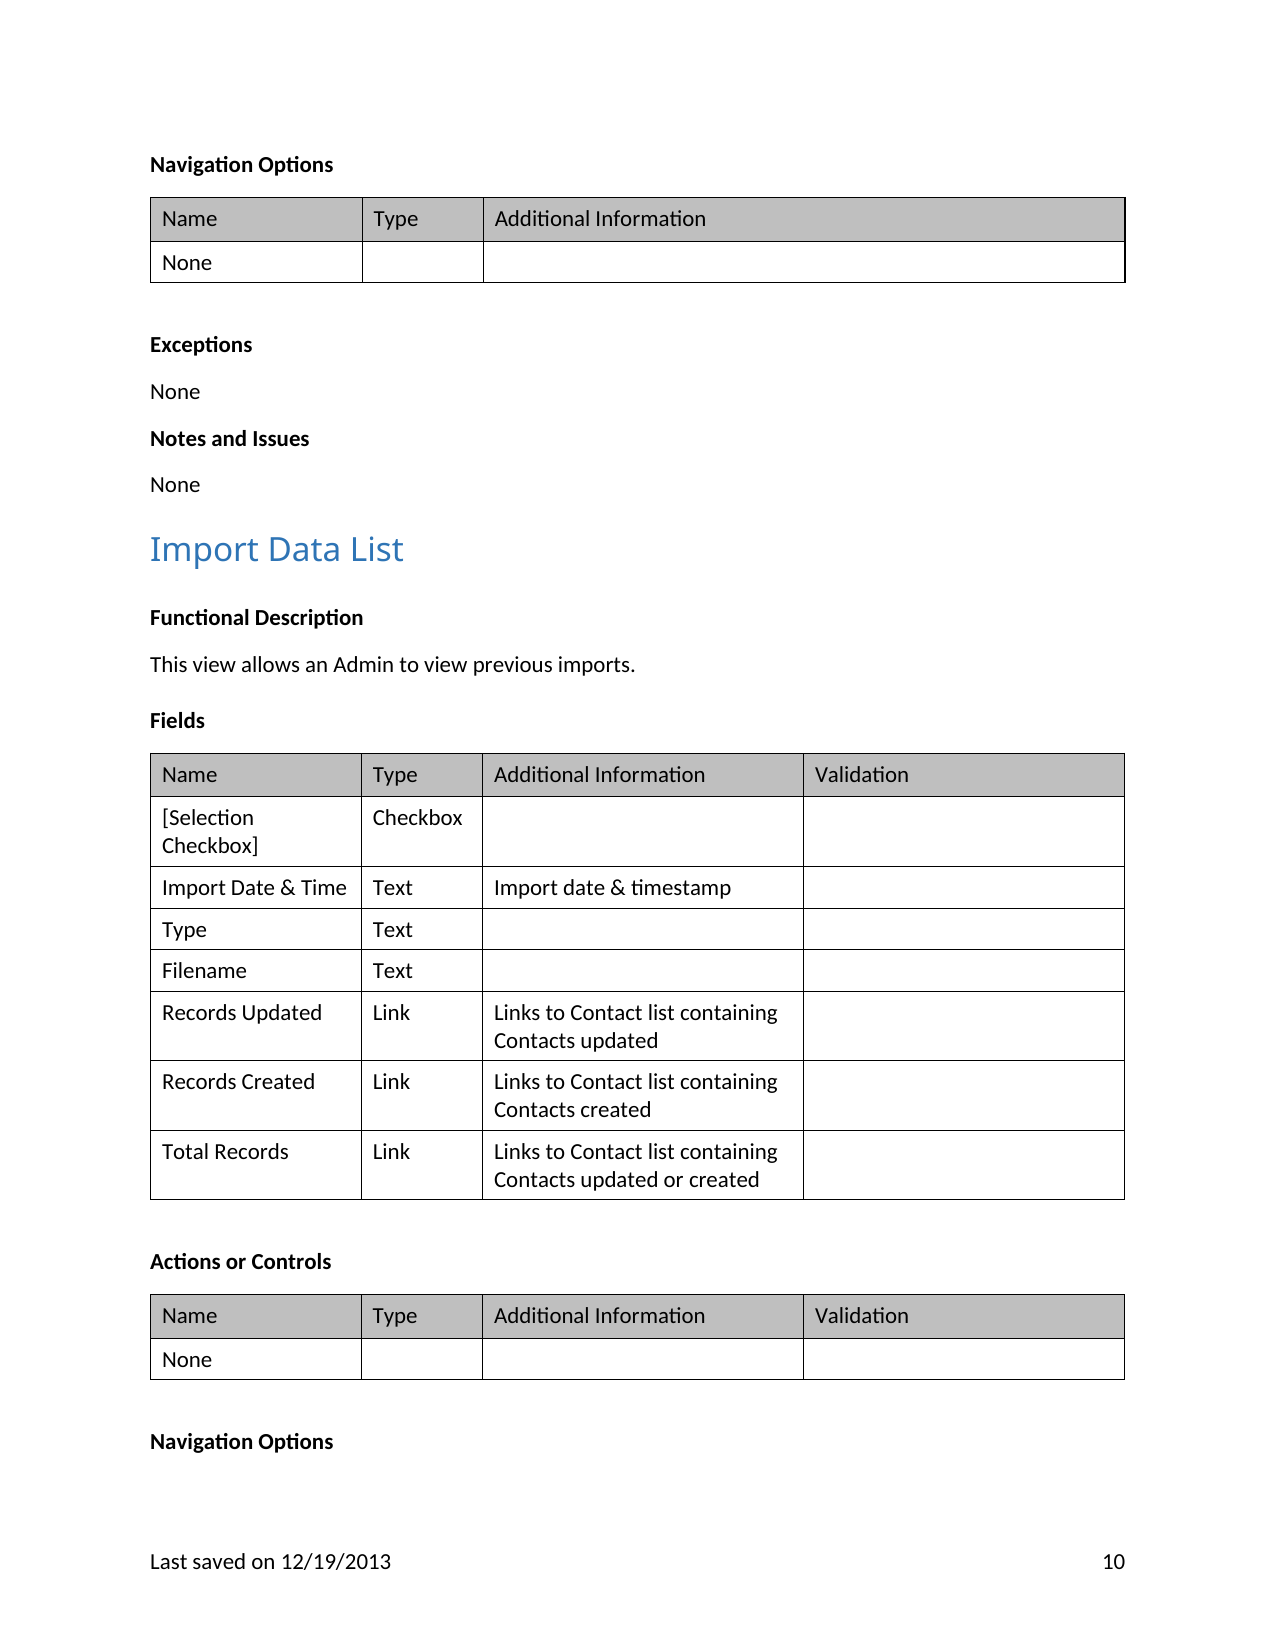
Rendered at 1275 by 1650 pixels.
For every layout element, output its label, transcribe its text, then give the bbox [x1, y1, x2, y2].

text Exceptions [150, 330, 1125, 358]
table_cell [483, 950, 803, 991]
table_cell Links to Contact list containing Contacts updated [483, 992, 803, 1060]
table_header Name [151, 1295, 361, 1338]
table_cell None [151, 1339, 361, 1379]
table_header Validation [804, 754, 1124, 796]
table_cell Total Records [151, 1131, 361, 1199]
text This view allows an Admin to view previous imports. [150, 650, 1125, 678]
table_cell Checkbox [362, 797, 482, 866]
text None [150, 471, 1125, 499]
table_cell None [151, 242, 362, 282]
table_cell Text [362, 867, 482, 907]
text Notes and Issues [150, 424, 1125, 452]
table_cell [804, 1131, 1124, 1199]
table_cell Import Date & Time [151, 867, 361, 907]
text None [150, 377, 1125, 405]
table_cell Filename [151, 950, 361, 991]
table_cell [804, 1061, 1124, 1130]
table_cell Type [151, 909, 361, 949]
table_cell Links to Contact list containing Contacts created [483, 1061, 803, 1130]
table_header Additional Information [484, 198, 1124, 241]
subtitle Import Data List [150, 526, 1125, 571]
table_header Name [151, 754, 361, 796]
table_cell [483, 797, 803, 866]
table_header Type [362, 1295, 482, 1338]
text Functional Description [150, 603, 1125, 631]
table_cell [484, 242, 1124, 282]
table_cell Links to Contact list containing Contacts updated or created [483, 1131, 803, 1199]
table_header Type [363, 198, 483, 241]
table_cell Import date & timestamp [483, 867, 803, 907]
table_cell Records Updated [151, 992, 361, 1060]
table_cell Text [362, 909, 482, 949]
text Navigation Options [150, 150, 1125, 178]
table_cell [483, 909, 803, 949]
table_cell Link [362, 1061, 482, 1130]
text Actions or Controls [150, 1247, 1125, 1275]
table_header Name [151, 198, 362, 241]
table_cell [804, 867, 1124, 907]
table_cell [363, 242, 483, 282]
table_cell [362, 1339, 482, 1379]
table_cell [804, 797, 1124, 866]
table_cell [804, 909, 1124, 949]
table_cell [804, 950, 1124, 991]
table_cell [804, 992, 1124, 1060]
table_cell [Selection Checkbox] [151, 797, 361, 866]
table_cell Link [362, 1131, 482, 1199]
table_cell Link [362, 992, 482, 1060]
table_header Additional Information [483, 1295, 803, 1338]
table_cell [483, 1339, 803, 1379]
text Navigation Options [150, 1427, 1125, 1455]
table_cell [804, 1339, 1124, 1379]
table_cell Records Created [151, 1061, 361, 1130]
table_header Type [362, 754, 482, 796]
table_header Validation [804, 1295, 1124, 1338]
text Fields [150, 706, 1125, 734]
table_header Additional Information [483, 754, 803, 796]
table_cell Text [362, 950, 482, 991]
